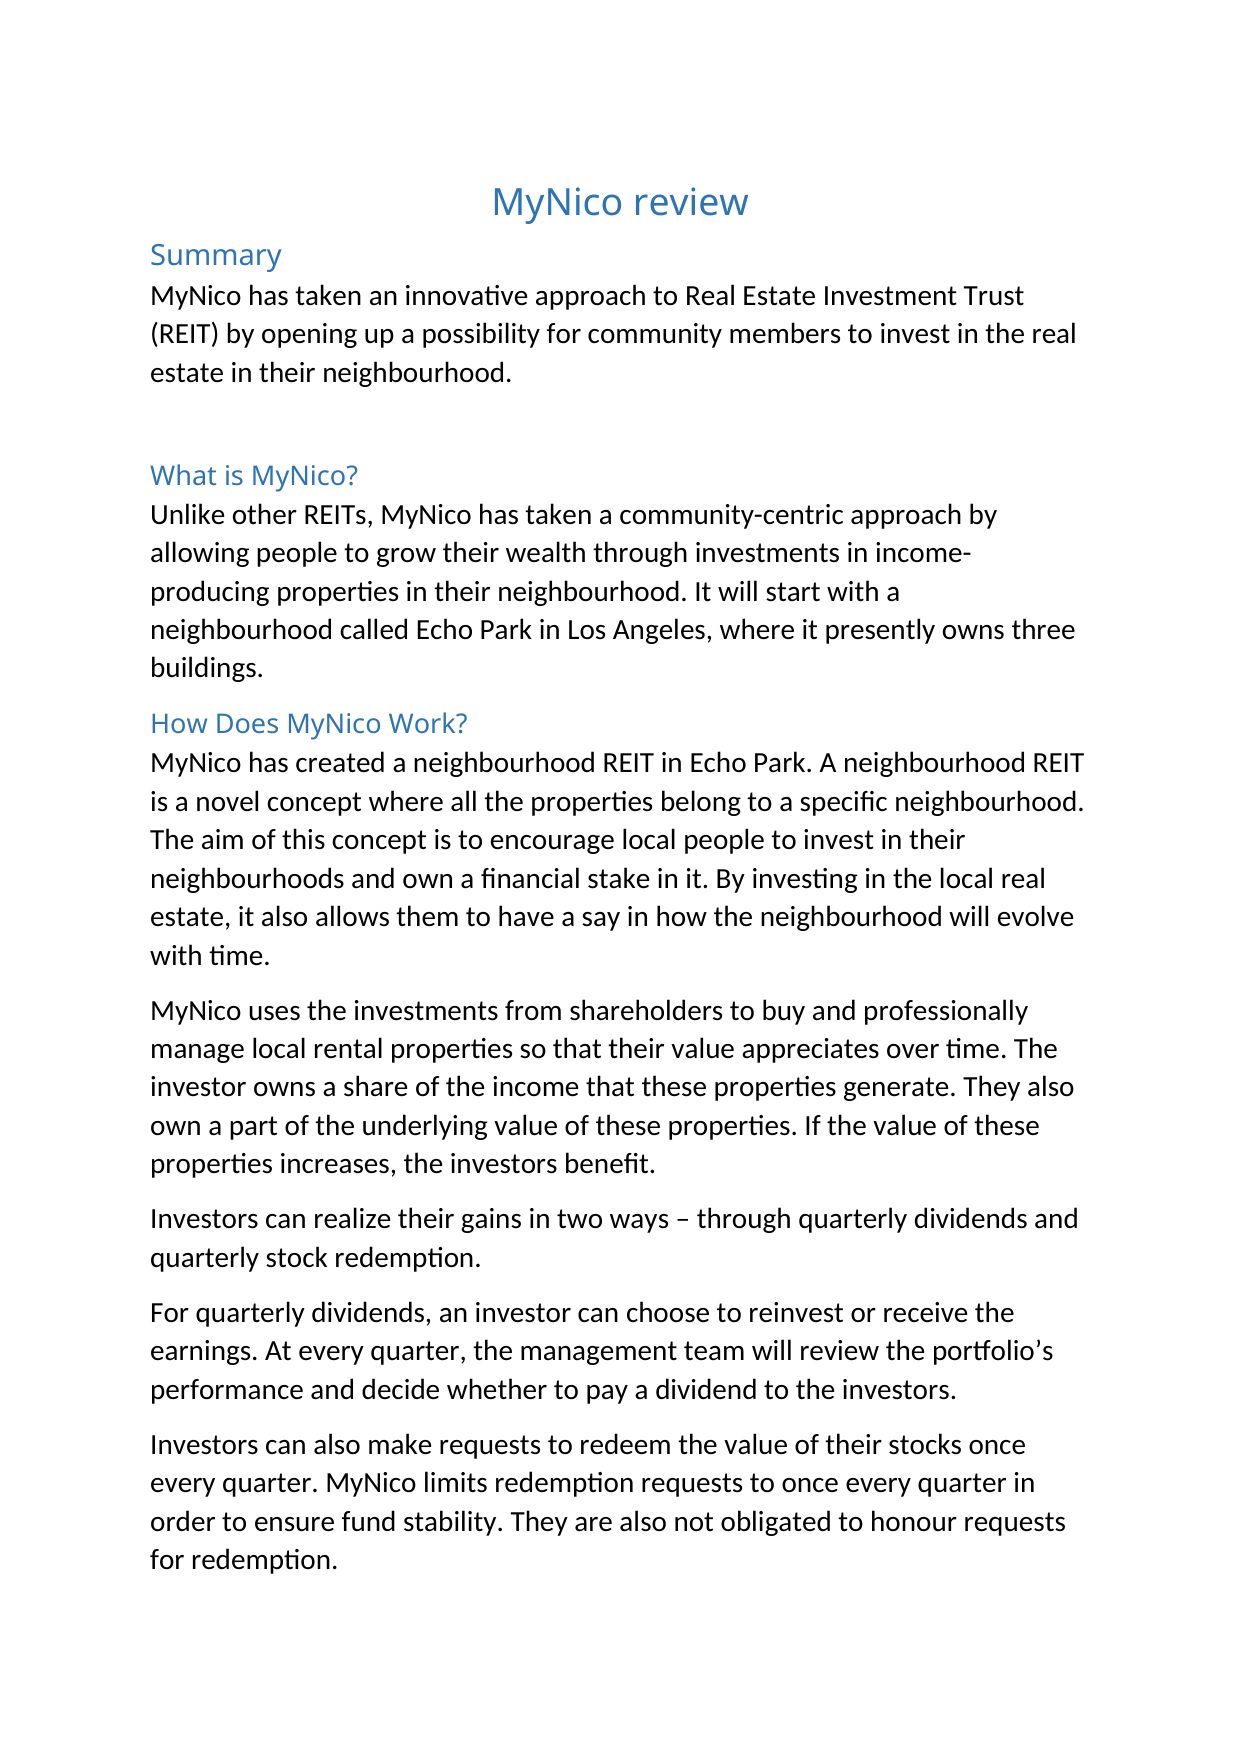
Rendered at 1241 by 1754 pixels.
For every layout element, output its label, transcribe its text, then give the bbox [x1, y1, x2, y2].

text MyNico has taken an innovative approach to Real Estate Investment Trust (REIT) by opening up a possibility for community members to invest in the real estate in their neighbourhood. [150, 277, 1090, 389]
subtitle What is MyNico? [150, 456, 1090, 493]
text MyNico has created a neighbourhood REIT in Echo Park. A neighbourhood REIT is a novel concept where all the properties belong to a specific neighbourhood. The aim of this concept is to encourage local people to invest in their neighbourhoods and own a financial stake in it. By investing in the local real estate, it also allows them to have a say in how the neighbourhood will evolve with time. [150, 744, 1090, 972]
text For quarterly dividends, an investor can choose to reinvest or receive the earnings. At every quarter, the management team will review the portfolio’s performance and decide whether to pay a dividend to the investors. [150, 1294, 1090, 1407]
text Investors can also make requests to redeem the value of their stocks once every quarter. MyNico limits redemption requests to once every quarter in order to ensure fund stability. They are also not obligated to honour requests for redemption. [150, 1426, 1090, 1577]
subtitle MyNico review [150, 175, 1090, 226]
text Unlike other REITs, MyNico has taken a community-centric approach by allowing people to grow their wealth through investments in income-producing properties in their neighbourhood. It will start with a neighbourhood called Echo Park in Los Angeles, where it presently owns three buildings. [150, 496, 1090, 685]
text MyNico uses the investments from shareholders to buy and professionally manage local rental properties so that their value appreciates over time. The investor owns a share of the income that these properties generate. They also own a part of the underlying value of these properties. If the value of these properties increases, the investors benefit. [150, 992, 1090, 1181]
subtitle How Does MyNico Work? [150, 704, 1090, 741]
text Investors can realize their gains in two ways – through quarterly dividends and quarterly stock redemption. [150, 1201, 1090, 1274]
subtitle Summary [150, 234, 1090, 274]
